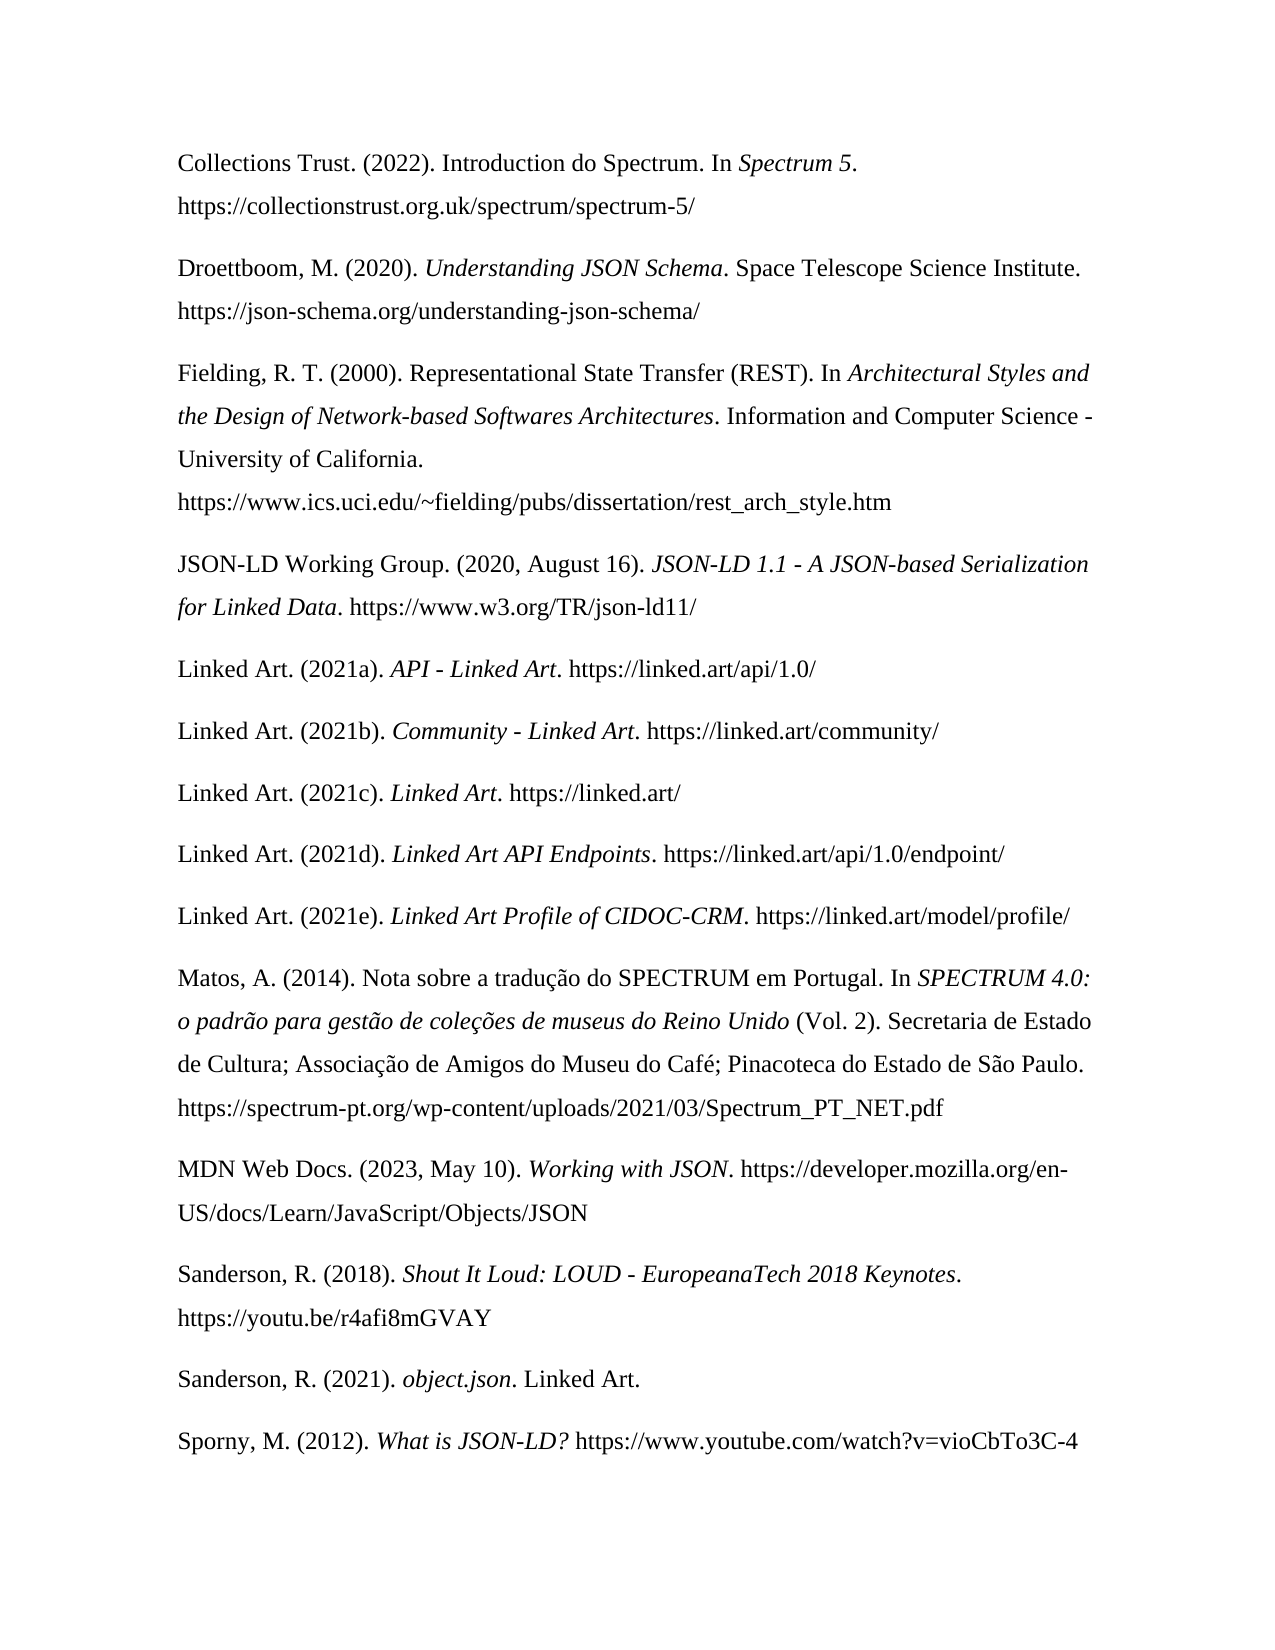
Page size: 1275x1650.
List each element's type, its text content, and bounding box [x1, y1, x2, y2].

text MDN Web Docs. (2023, May 10). Working with JSON. https://developer.mozilla.org/en-US/docs/Learn/JavaScript/Objects/JSON [177, 1154, 1098, 1226]
text Collections Trust. (2022). Introduction do Spectrum. In Spectrum 5. https://collectionstrust.org.uk/spectrum/spectrum-5/ [177, 148, 1098, 219]
text Linked Art. (2021c). Linked Art. https://linked.art/ [177, 778, 1098, 806]
text Sanderson, R. (2018). Shout It Loud: LOUD - EuropeanaTech 2018 Keynotes. https://youtu.be/r4afi8mGVAY [177, 1259, 1098, 1331]
text Linked Art. (2021e). Linked Art Profile of CIDOC-CRM. https://linked.art/model/profile/ [177, 901, 1098, 930]
text Fielding, R. T. (2000). Representational State Transfer (REST). In Architectural Styles and the Design of Network-based Softwares Architectures. Information and Computer Science - University of California. https://www.ics.uci.edu/~fielding/pubs/dissertation/rest_arch_style.htm [177, 358, 1098, 516]
text Linked Art. (2021b). Community - Linked Art. https://linked.art/community/ [177, 716, 1098, 744]
text Sanderson, R. (2021). object.json. Linked Art. [177, 1364, 1098, 1393]
text Matos, A. (2014). Nota sobre a tradução do SPECTRUM em Portugal. In SPECTRUM 4.0: o padrão para gestão de coleções de museus do Reino Unido (Vol. 2). Secretaria de Estado de Cultura; Associação de Amigos do Museu do Café; Pinacoteca do Estado de São Paulo. https://spectrum-pt.org/wp-content/uploads/2021/03/Spectrum_PT_NET.pdf [177, 963, 1098, 1121]
text Droettboom, M. (2020). Understanding JSON Schema. Space Telescope Science Institute. https://json-schema.org/understanding-json-schema/ [177, 253, 1098, 324]
text JSON-LD Working Group. (2020, August 16). JSON-LD 1.1 - A JSON-based Serialization for Linked Data. https://www.w3.org/TR/json-ld11/ [177, 549, 1098, 621]
text Linked Art. (2021d). Linked Art API Endpoints. https://linked.art/api/1.0/endpoint/ [177, 839, 1098, 868]
text Linked Art. (2021a). API - Linked Art. https://linked.art/api/1.0/ [177, 654, 1098, 683]
text Sporny, M. (2012). What is JSON-LD? https://www.youtube.com/watch?v=vioCbTo3C-4 [177, 1426, 1098, 1455]
